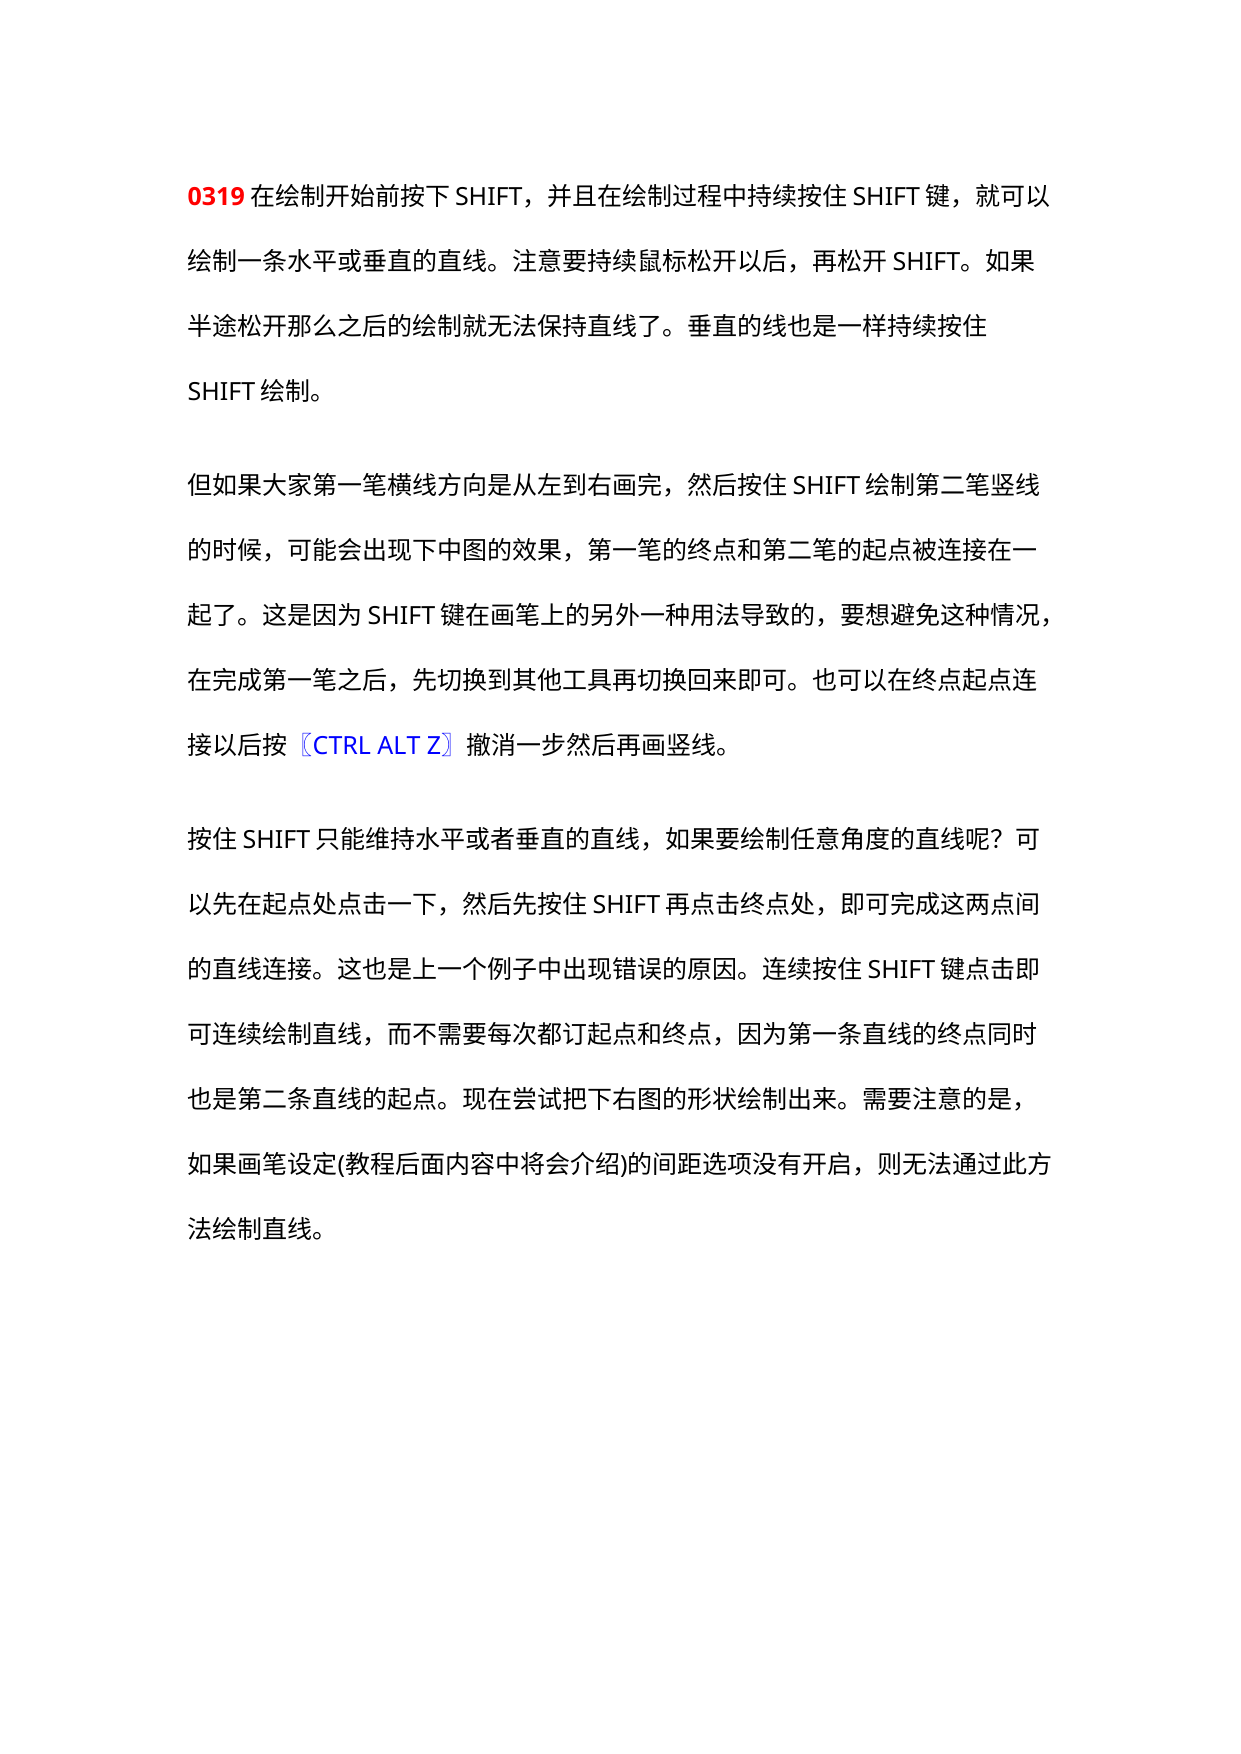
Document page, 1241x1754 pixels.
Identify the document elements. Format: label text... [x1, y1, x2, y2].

text 按住SHIFT只能维持水平或者垂直的直线，如果要绘制任意角度的直线呢？可以先在起点处点击一下，然后先按住SHIFT再点击终点处，即可完成这两点间的直线连接。这也是上一个例子中出现错误的原因。连续按住SHIFT键点击即可连续绘制直线，而不需要每次都订起点和终点，因为第一条直线的终点同时也是第二条直线的起点。现在尝试把下右图的形状绘制出来。需要注意的是，如果画笔设定(教程后面内容中将会介绍)的间距选项没有开启，则无法通过此方法绘制直线。 [187, 805, 1053, 1260]
text 0319在绘制开始前按下SHIFT，并且在绘制过程中持续按住SHIFT键，就可以绘制一条水平或垂直的直线。注意要持续鼠标松开以后，再松开SHIFT。如果半途松开那么之后的绘制就无法保持直线了。垂直的线也是一样持续按住SHIFT绘制。 [187, 162, 1053, 422]
text 但如果大家第一笔横线方向是从左到右画完，然后按住SHIFT绘制第二笔竖线的时候，可能会出现下中图的效果，第一笔的终点和第二笔的起点被连接在一起了。这是因为SHIFT键在画笔上的另外一种用法导致的，要想避免这种情况，在完成第一笔之后，先切换到其他工具再切换回来即可。也可以在终点起点连接以后按〖CTRL ALT Z〗撤消一步然后再画竖线。 [187, 451, 1053, 776]
